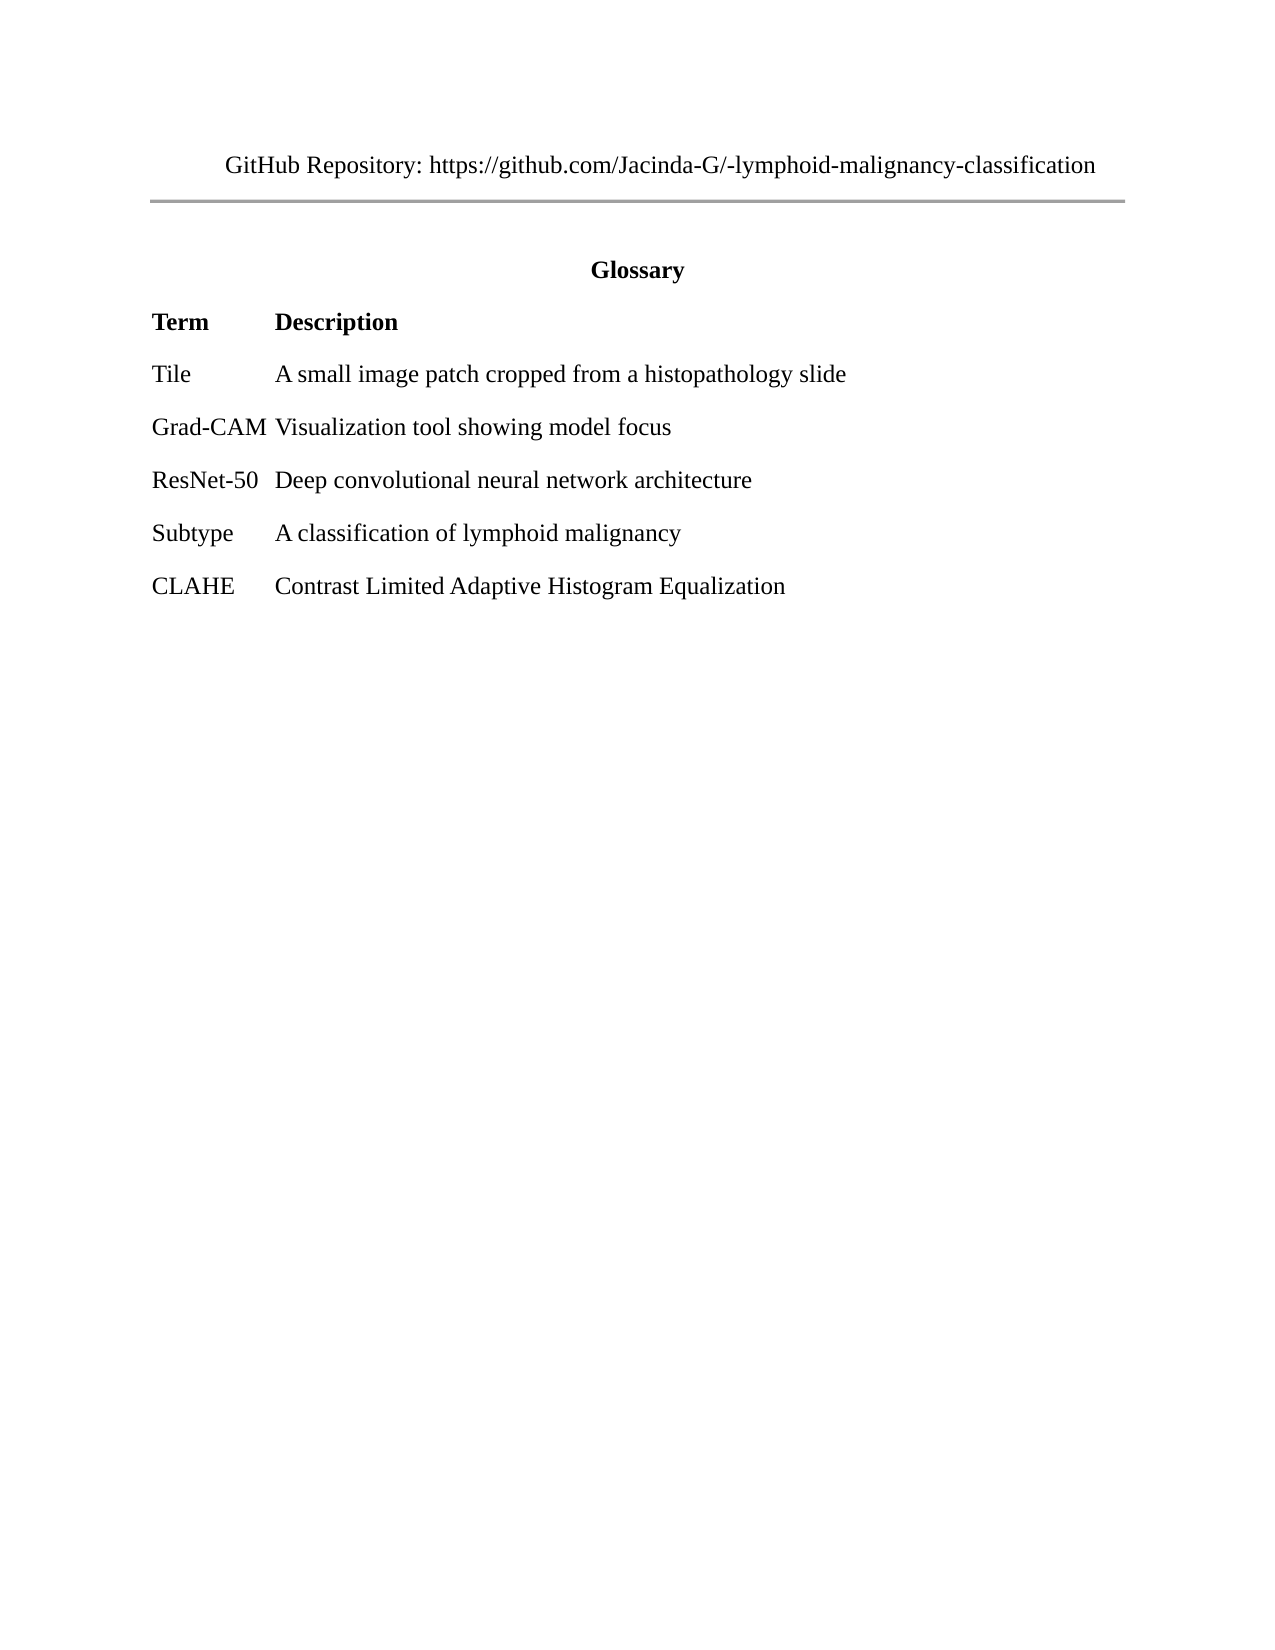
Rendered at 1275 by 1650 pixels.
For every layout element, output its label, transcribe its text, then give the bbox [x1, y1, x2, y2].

text GitHub Repository: https://github.com/Jacinda-G/-lymphoid-malignancy-classification [225, 150, 1125, 179]
table_cell Tile [150, 358, 273, 411]
table_cell Deep convolutional neural network architecture [273, 464, 853, 516]
table_cell Subtype [150, 516, 273, 569]
table_cell A classification of lymphoid malignancy [273, 516, 853, 569]
table_cell A small image patch cropped from a histopathology slide [273, 358, 853, 411]
table_cell Grad-CAM [150, 411, 273, 464]
table_header Description [273, 305, 853, 358]
table_cell Contrast Limited Adaptive Histogram Equalization [273, 569, 853, 622]
table_cell ResNet-50 [150, 464, 273, 516]
table_header Term [150, 305, 273, 358]
table_cell CLAHE [150, 569, 273, 622]
table_cell Visualization tool showing model focus [273, 411, 853, 464]
text Glossary [150, 256, 1125, 284]
